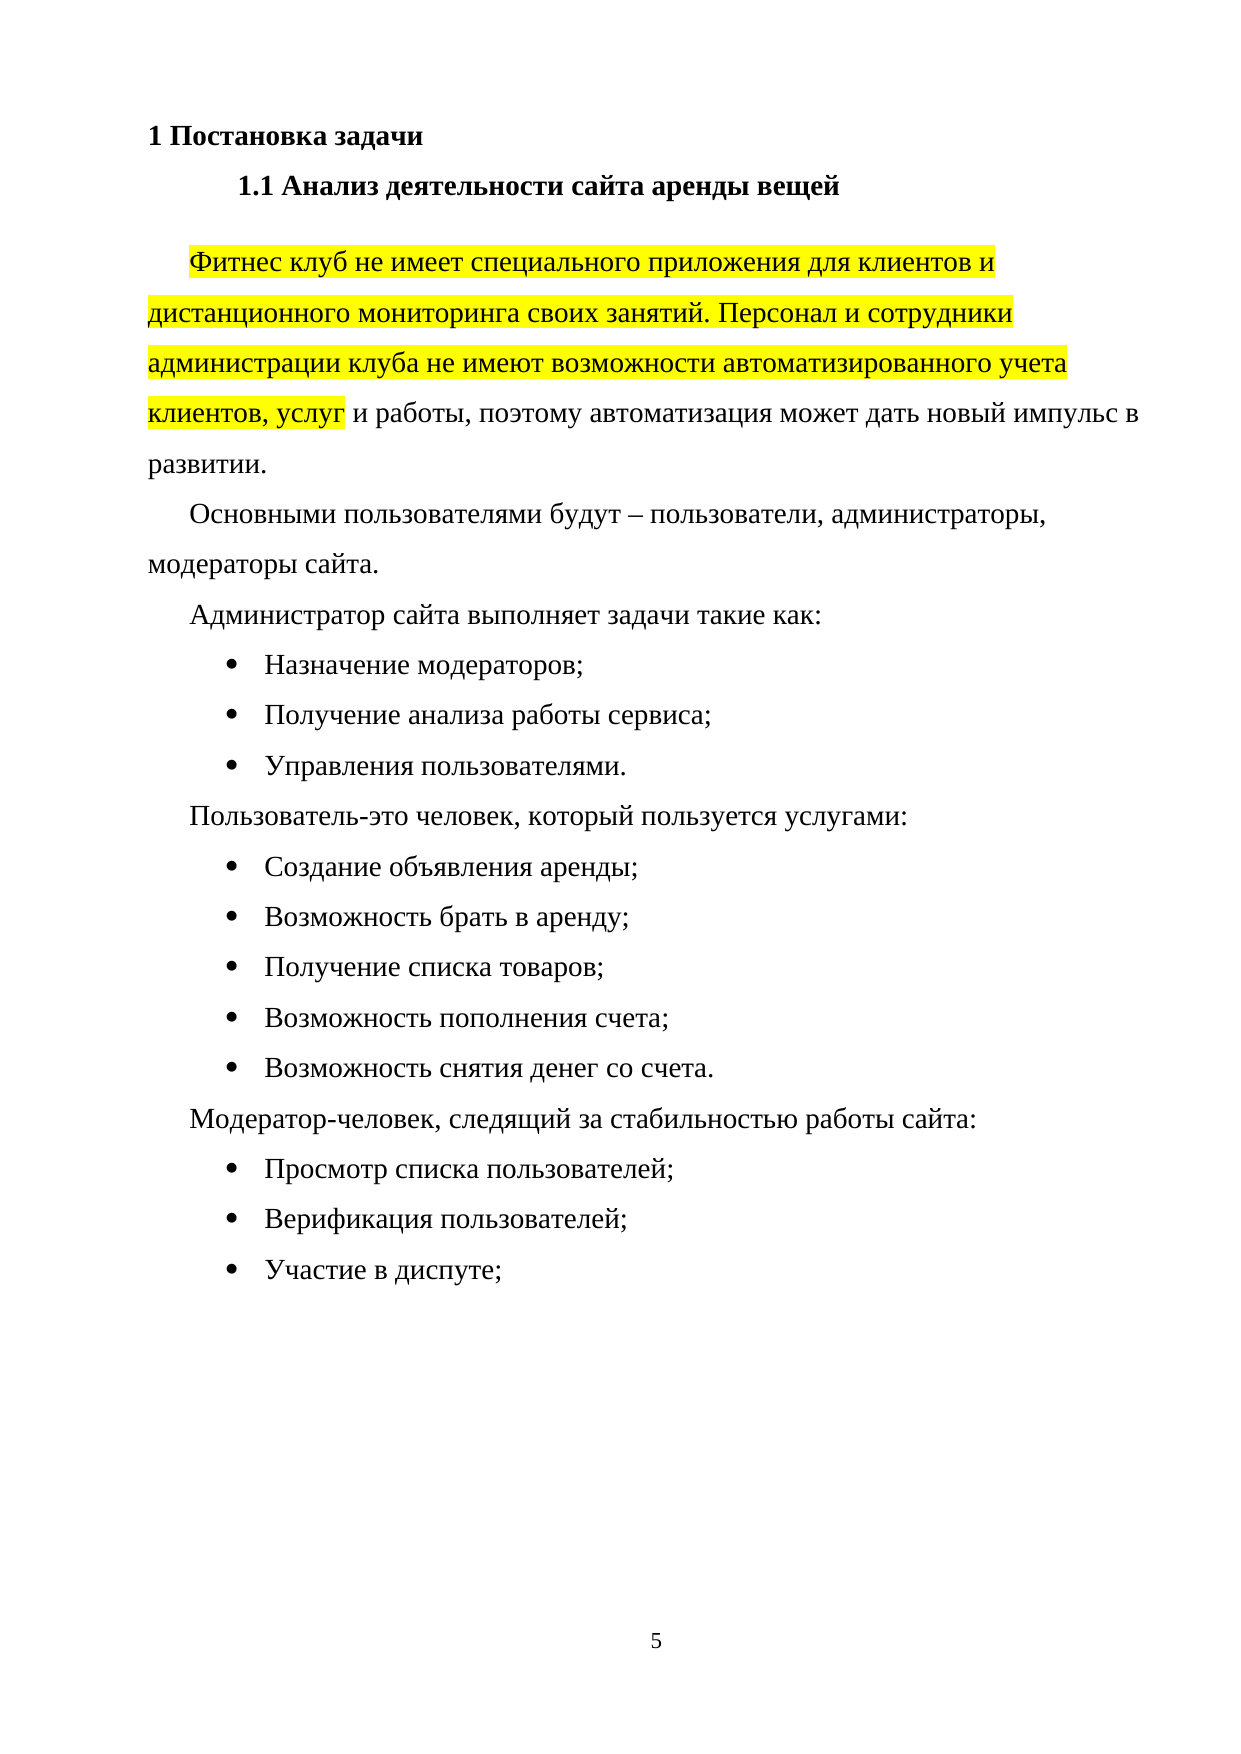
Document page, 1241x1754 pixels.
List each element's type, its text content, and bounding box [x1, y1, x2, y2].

subtitle 1.1 Анализ деятельности сайта аренды вещей [237, 168, 1164, 202]
list Возможность снятия денег со счета. [227, 1050, 1164, 1084]
list Возможность пополнения счета; [227, 1000, 1164, 1033]
list Создание объявления аренды; [227, 849, 1164, 882]
list Получение анализа работы сервиса; [227, 697, 1164, 731]
list Просмотр списка пользователей; [227, 1151, 1164, 1185]
subtitle 1 Постановка задачи [148, 118, 1164, 152]
text Основными пользователями будут – пользователи, администраторы, модераторы сайта. [148, 496, 1164, 580]
text Пользователь-это человек, который пользуется услугами: [148, 798, 1164, 832]
list Управления пользователями. [227, 748, 1164, 782]
list Получение списка товаров; [227, 949, 1164, 983]
text Модератор-человек, следящий за стабильностью работы сайта: [148, 1101, 1164, 1134]
text Фитнес клуб не имеет специального приложения для клиентов и дистанционного мониторинга своих занятий. Персонал и сотрудники администрации клуба не имеют возможности автоматизированного учета клиентов, услуг и работы, поэтому автоматизация может дать новый импульс в развитии. [148, 244, 1164, 479]
list Возможность брать в аренду; [227, 899, 1164, 933]
text Администратор сайта выполняет задачи такие как: [148, 597, 1164, 630]
list Участие в диспуте; [227, 1252, 1164, 1286]
list Назначение модераторов; [227, 647, 1164, 681]
list Верификация пользователей; [227, 1201, 1164, 1235]
